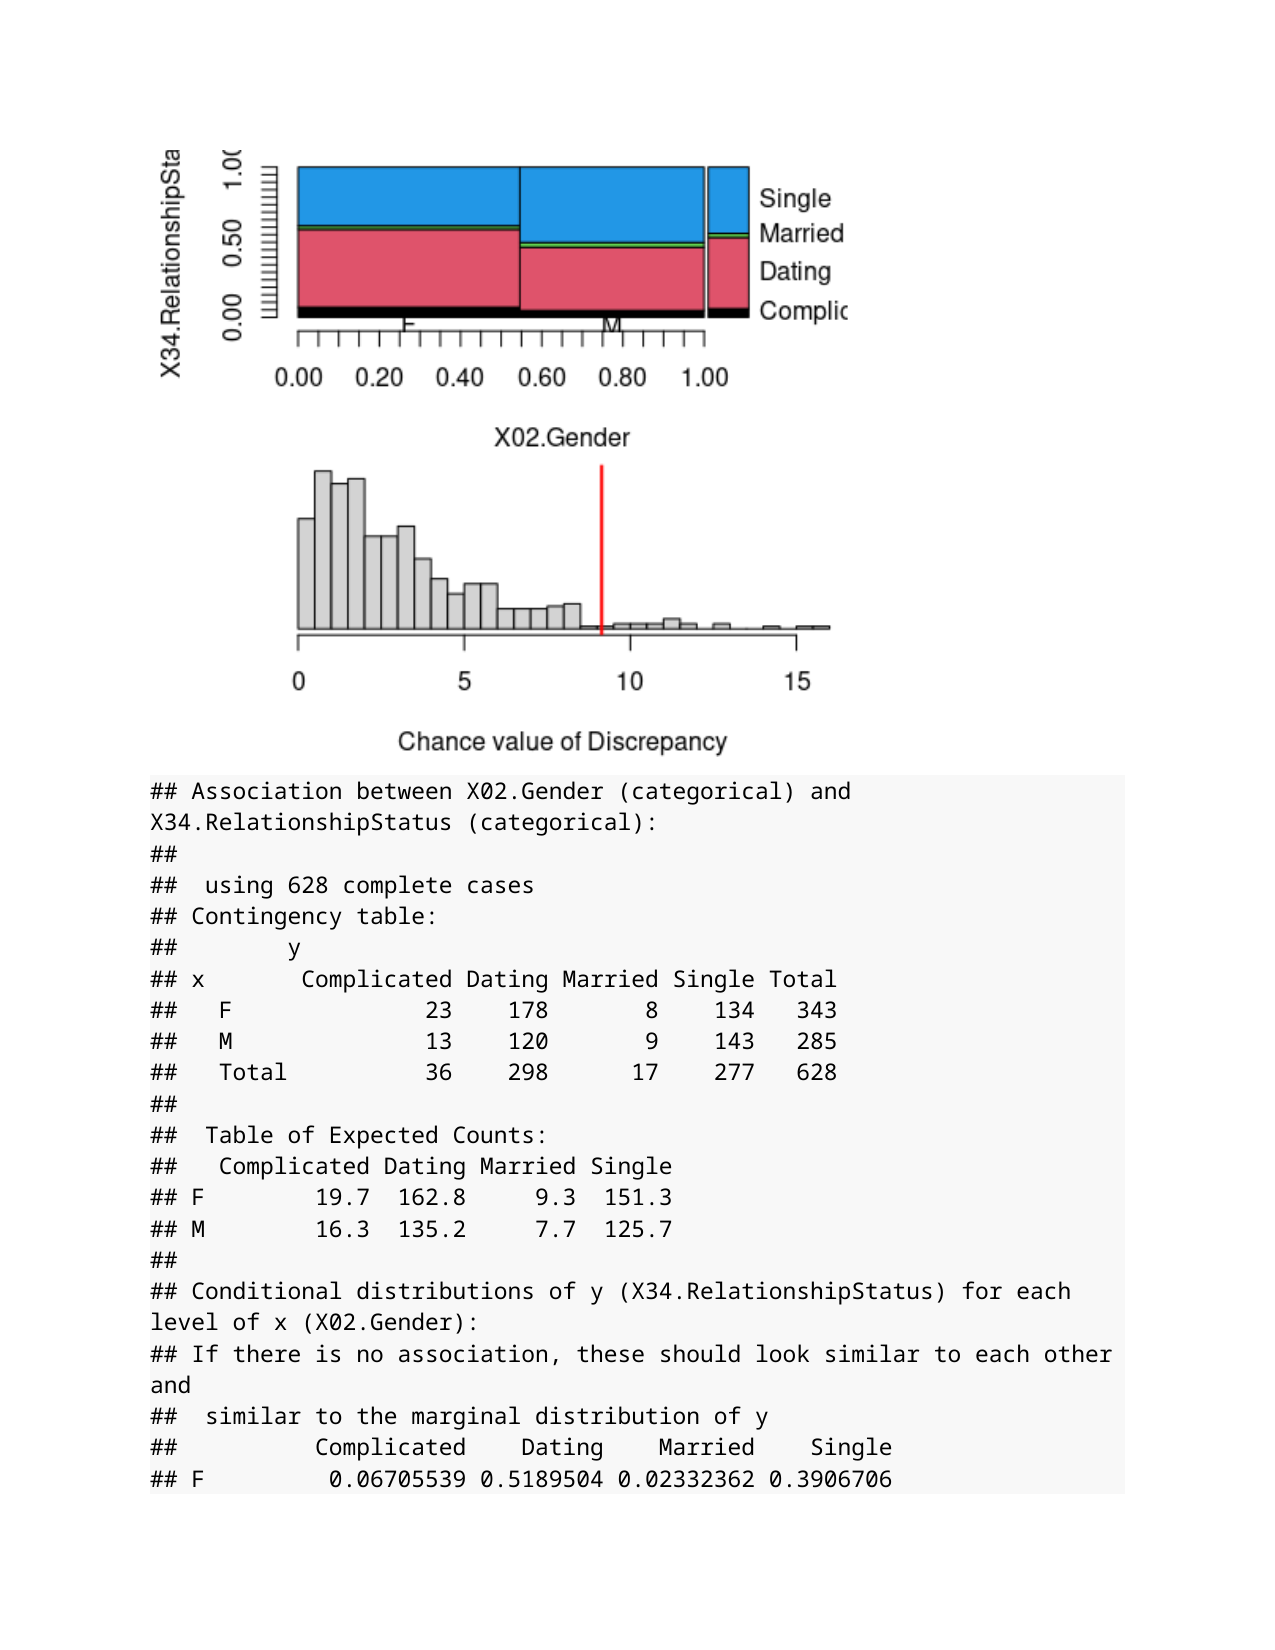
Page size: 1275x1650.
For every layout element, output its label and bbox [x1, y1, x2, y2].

text [150, 775, 1125, 1494]
picture [150, 150, 908, 757]
